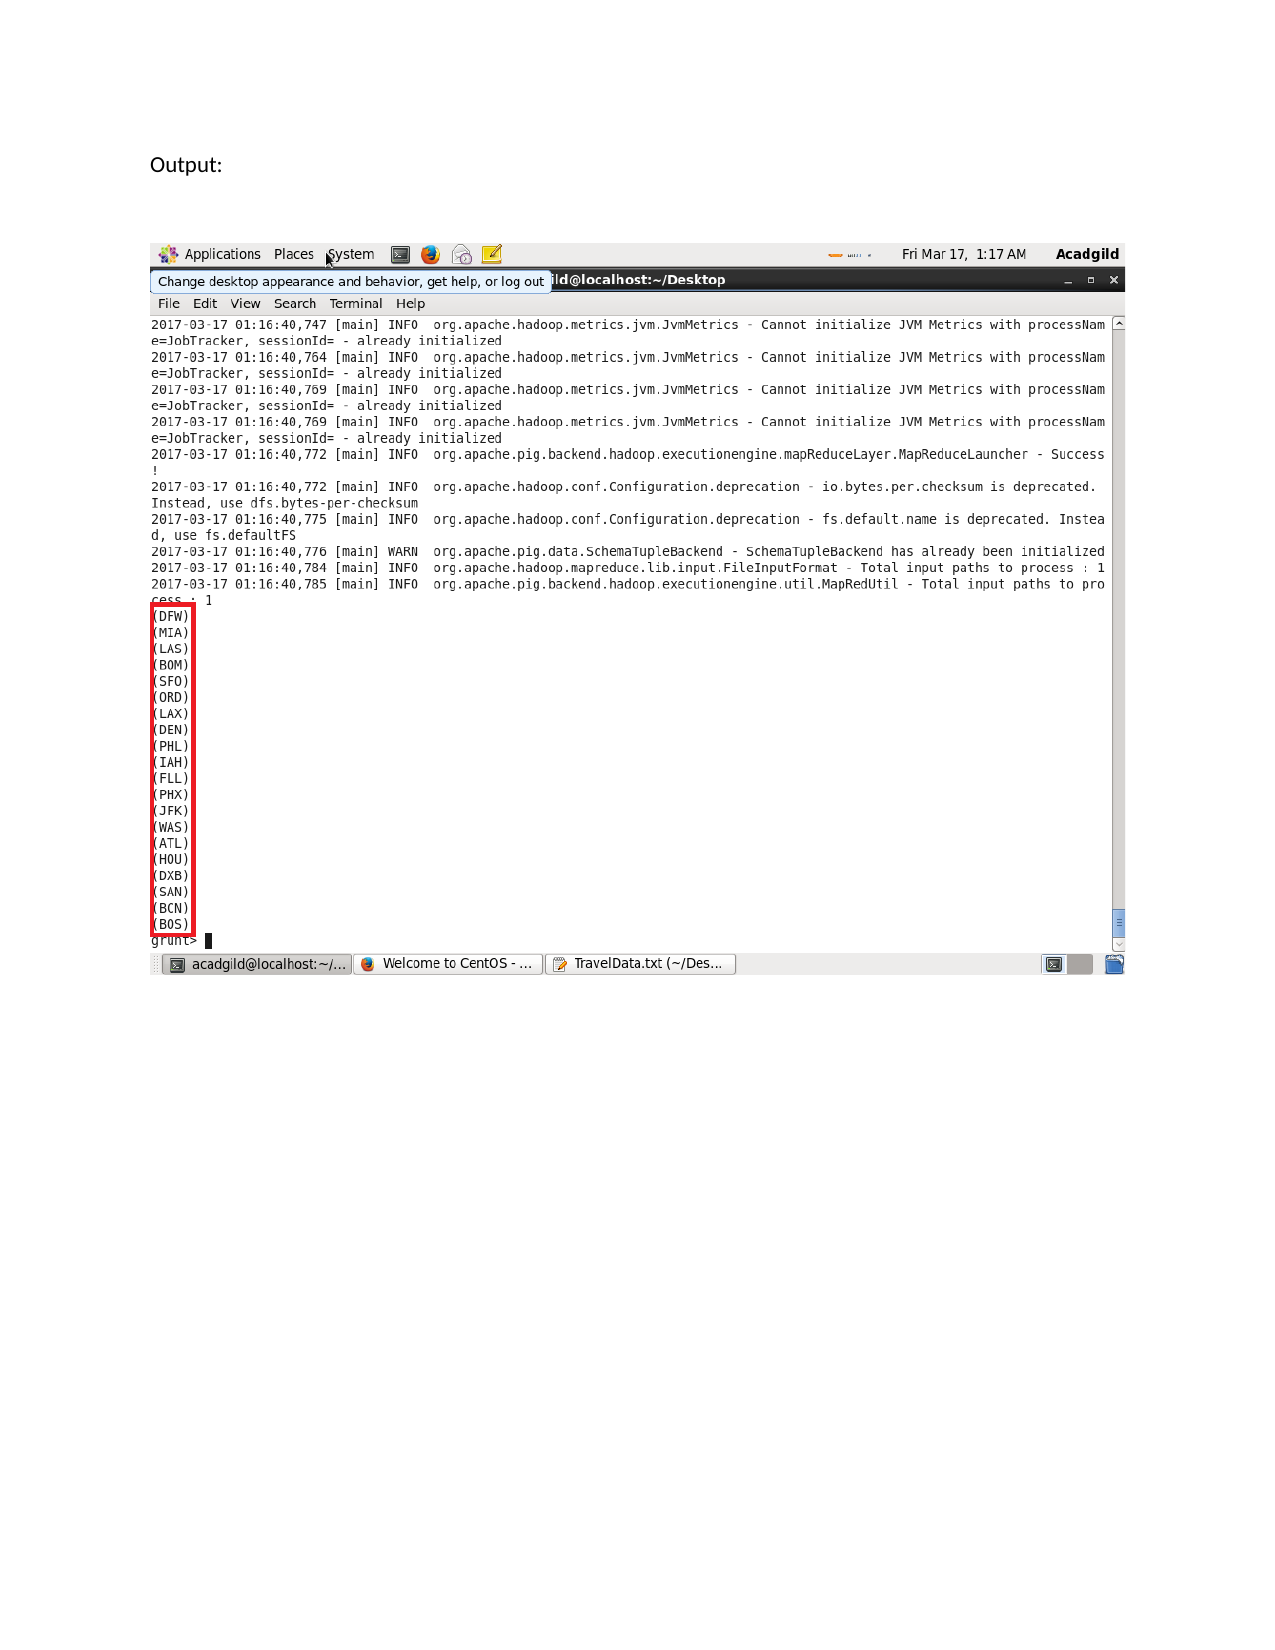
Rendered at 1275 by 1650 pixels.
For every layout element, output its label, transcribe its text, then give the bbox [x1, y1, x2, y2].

text Output: [150, 150, 1125, 178]
picture [150, 243, 1125, 975]
